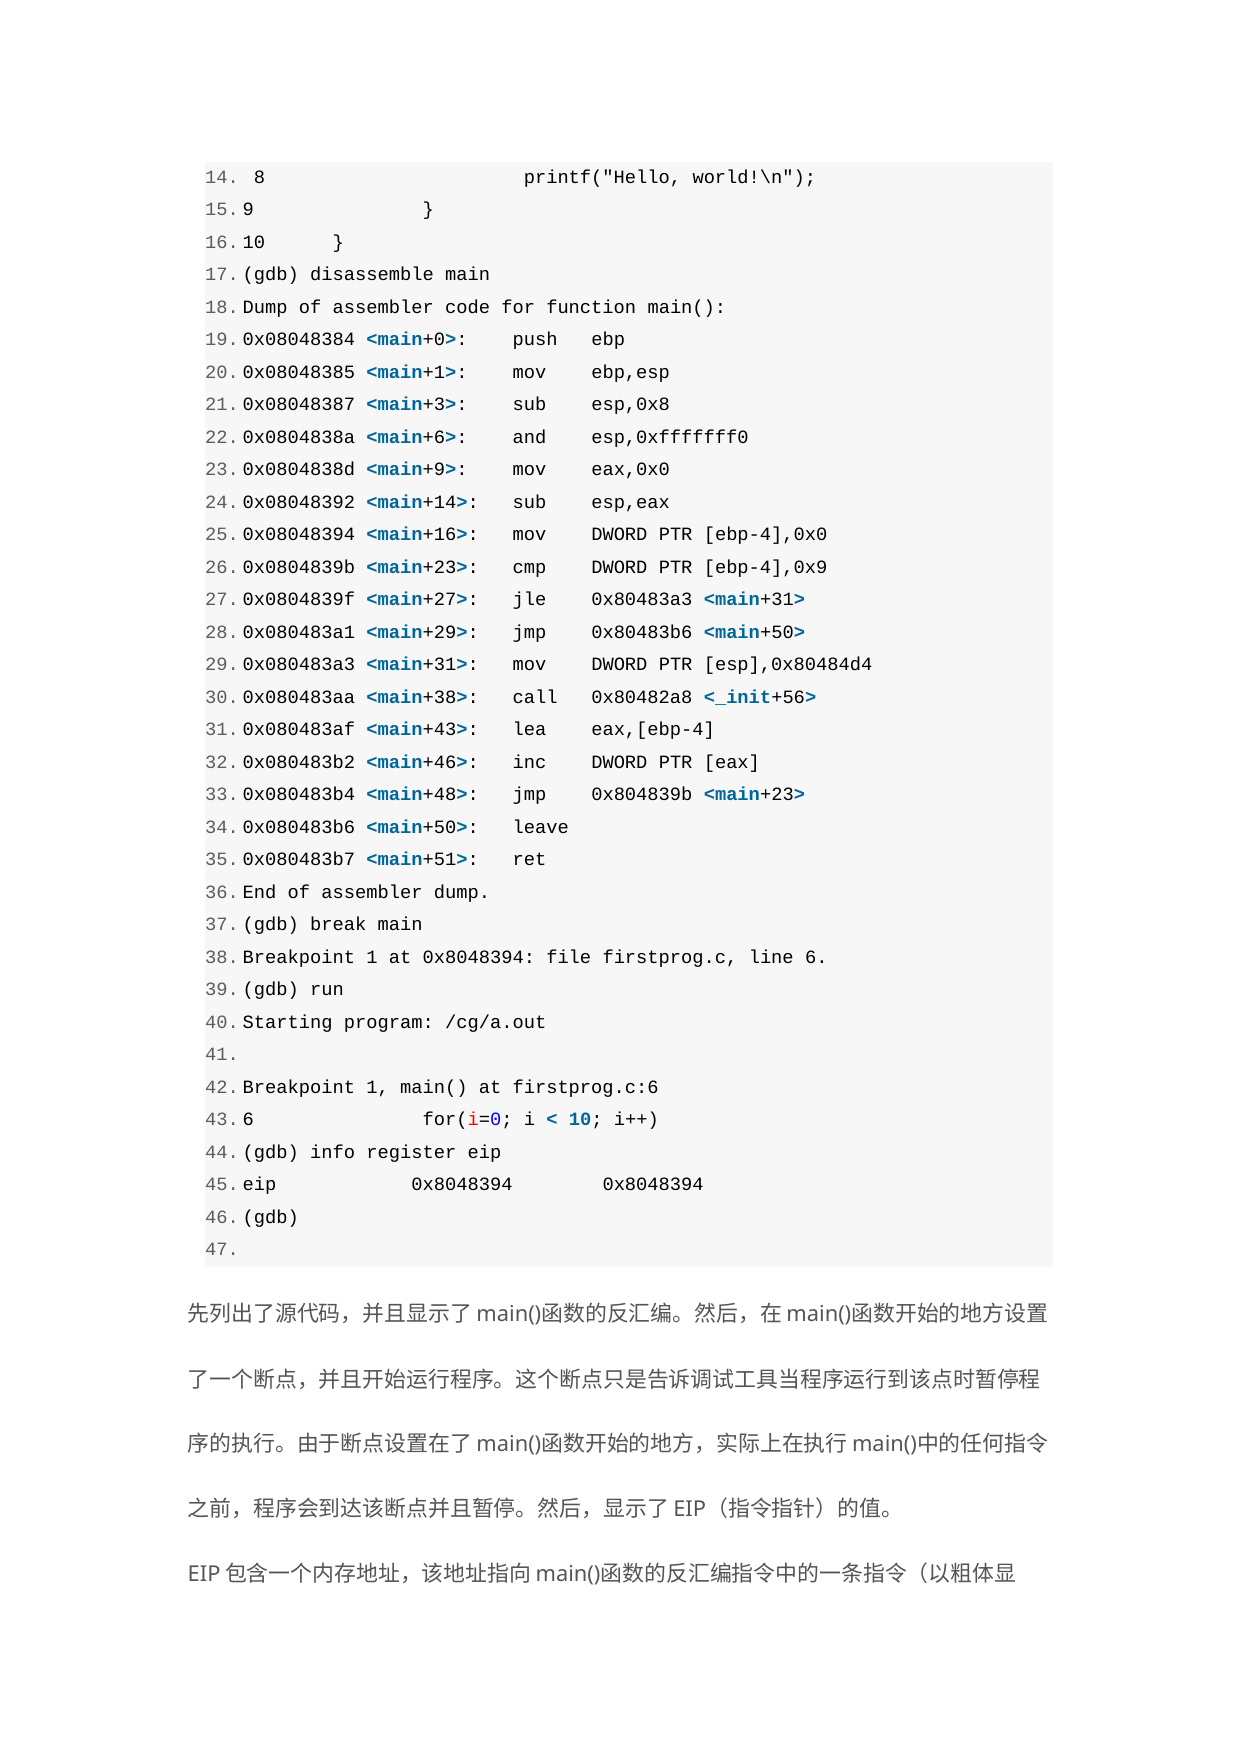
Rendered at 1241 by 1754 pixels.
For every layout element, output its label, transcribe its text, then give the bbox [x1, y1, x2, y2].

list 0x08048384 <main+0>: push ebp [205, 324, 1053, 357]
list 0x080483a1 <main+29>: jmp 0x80483b6 <main+50> [205, 617, 1053, 649]
list Dump of assembler code for function main(): [205, 292, 1053, 324]
list 0x0804839b <main+23>: cmp DWORD PTR [ebp-4],0x9 [205, 552, 1053, 584]
list End of assembler dump. [205, 877, 1053, 909]
list Breakpoint 1, main() at firstprog.c:6 [205, 1072, 1053, 1104]
list eip 0x8048394 0x8048394 [205, 1169, 1053, 1202]
list 0x080483b4 <main+48>: jmp 0x804839b <main+23> [205, 779, 1053, 812]
list (gdb) run [205, 974, 1053, 1007]
list 0x0804838a <main+6>: and esp,0xfffffff0 [205, 422, 1053, 454]
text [187, 1296, 1053, 1589]
list 8 printf("Hello, world!\n"); [205, 162, 1053, 194]
list (gdb) break main [205, 909, 1053, 942]
list 0x080483a3 <main+31>: mov DWORD PTR [esp],0x80484d4 [205, 649, 1053, 682]
list 0x080483af <main+43>: lea eax,[ebp-4] [205, 714, 1053, 747]
list 9 } [205, 194, 1053, 227]
list 0x08048394 <main+16>: mov DWORD PTR [ebp-4],0x0 [205, 519, 1053, 552]
list 0x080483b6 <main+50>: leave [205, 812, 1053, 844]
list 0x08048385 <main+1>: mov ebp,esp [205, 357, 1053, 389]
list 6 for(i=0; i < 10; i++) [205, 1104, 1053, 1137]
list Breakpoint 1 at 0x8048394: file firstprog.c, line 6. [205, 942, 1053, 974]
list Starting program: /cg/a.out [205, 1007, 1053, 1039]
list 0x080483b7 <main+51>: ret [205, 844, 1053, 877]
list 0x080483aa <main+38>: call 0x80482a8 <_init+56> [205, 682, 1053, 714]
list (gdb) info register eip [205, 1137, 1053, 1169]
list 0x08048387 <main+3>: sub esp,0x8 [205, 389, 1053, 422]
list 0x0804838d <main+9>: mov eax,0x0 [205, 454, 1053, 487]
list (gdb) disassemble main [205, 259, 1053, 292]
list 0x08048392 <main+14>: sub esp,eax [205, 487, 1053, 519]
list (gdb) [205, 1202, 1053, 1234]
list 10 } [205, 227, 1053, 259]
list 0x080483b2 <main+46>: inc DWORD PTR [eax] [205, 747, 1053, 779]
list 0x0804839f <main+27>: jle 0x80483a3 <main+31> [205, 584, 1053, 617]
